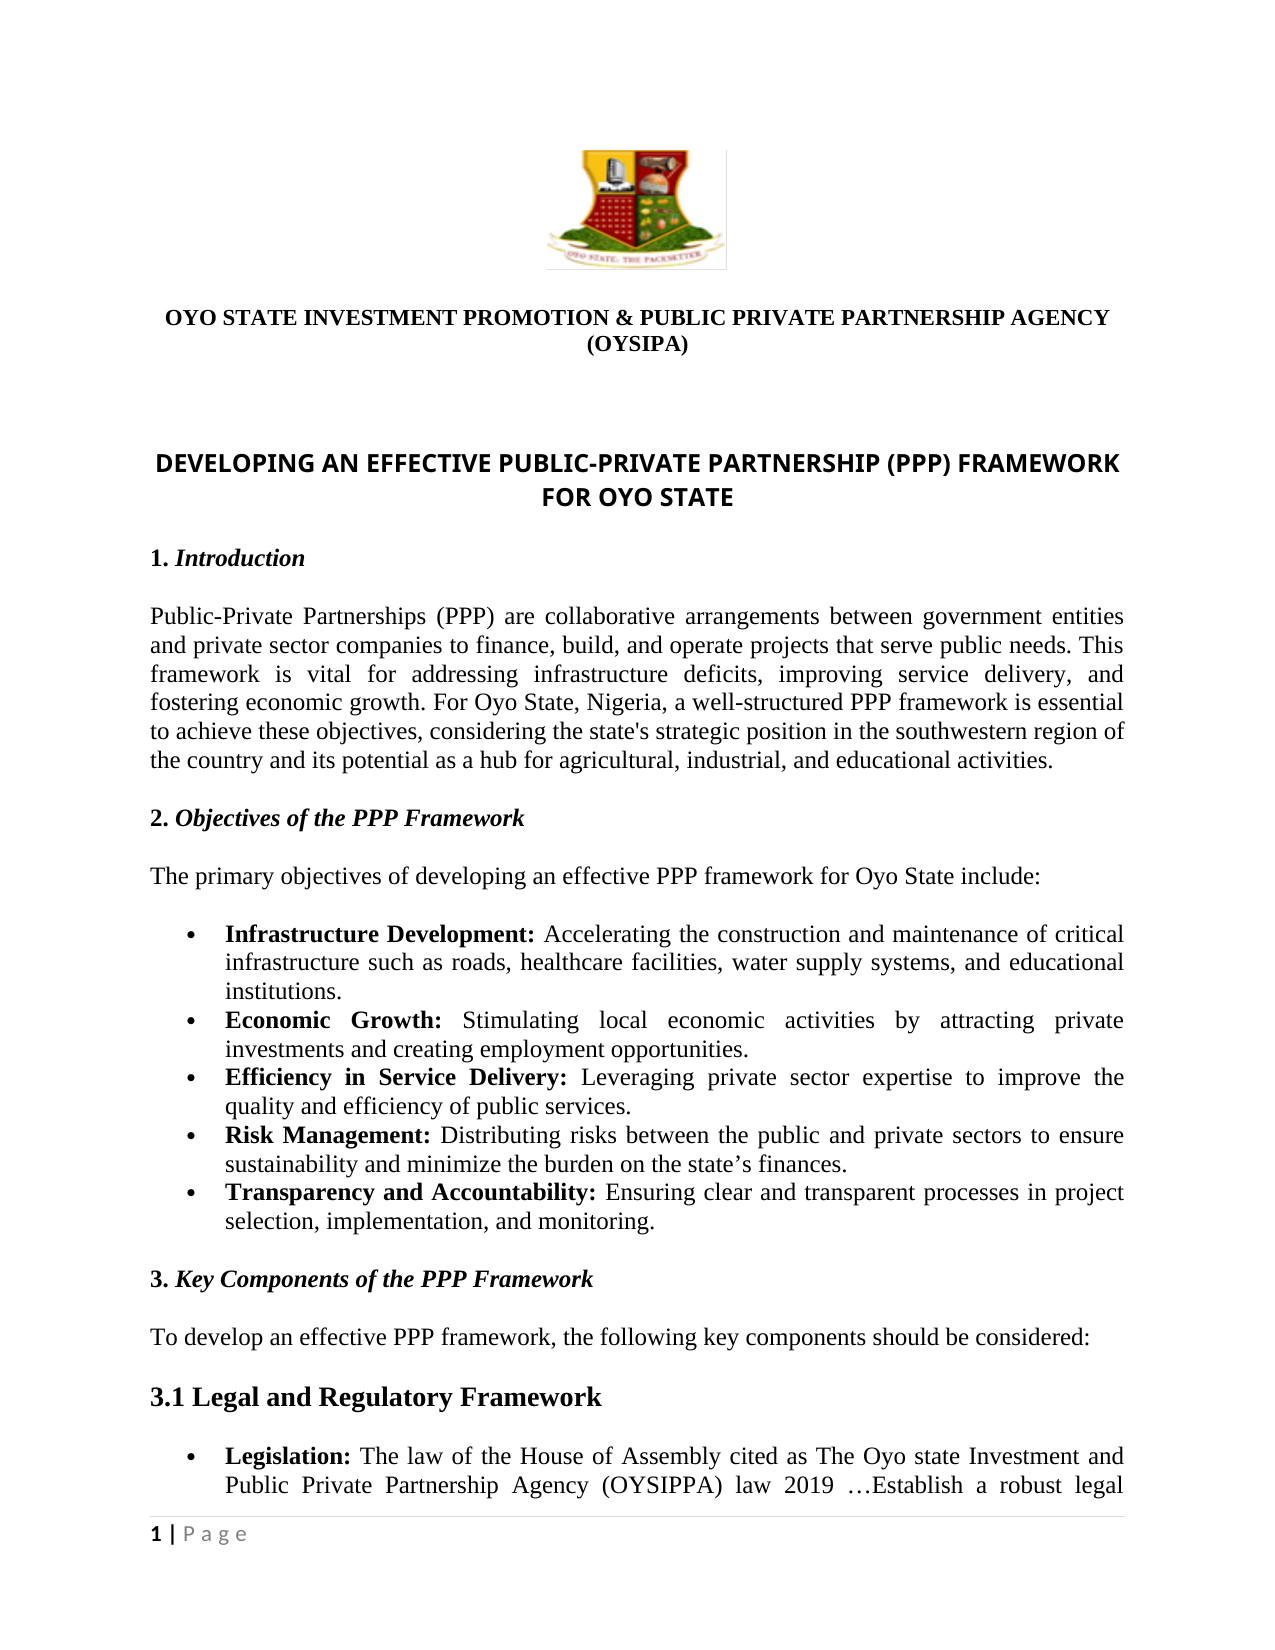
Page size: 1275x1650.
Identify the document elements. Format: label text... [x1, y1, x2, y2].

text DEVELOPING AN EFFECTIVE PUBLIC-PRIVATE PARTNERSHIP (PPP) FRAMEWORK FOR OYO STATE [150, 446, 1125, 514]
list Infrastructure Development: Accelerating the construction and maintenance of critical infrastructure such as roads, healthcare facilities, water supply systems, and educational institutions. [187, 919, 1125, 1005]
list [187, 1441, 1125, 1499]
subtitle OYO STATE INVESTMENT PROMOTION & PUBLIC PRIVATE PARTNERSHIP AGENCY (OYSIPA) [150, 304, 1125, 356]
text The primary objectives of developing an effective PPP framework for Oyo State include: [150, 861, 1125, 889]
text Public-Private Partnerships (PPP) are collaborative arrangements between government entities and private sector companies to finance, build, and operate projects that serve public needs. This framework is vital for addressing infrastructure deficits, improving service delivery, and fostering economic growth. For Oyo State, Nigeria, a well-structured PPP framework is essential to achieve these objectives, considering the state's strategic position in the southwestern region of the country and its potential as a hub for agricultural, industrial, and educational activities. [150, 601, 1125, 774]
text 3. Key Components of the PPP Framework [150, 1264, 1125, 1293]
list Efficiency in Service Delivery: Leveraging private sector expertise to improve the quality and efficiency of public services. [187, 1062, 1125, 1120]
text 3.1 Legal and Regulatory Framework [150, 1380, 1125, 1412]
text 1. Introduction [150, 543, 1125, 572]
text To develop an effective PPP framework, the following key components should be considered: [150, 1322, 1125, 1351]
picture [546, 150, 729, 273]
list Risk Management: Distributing risks between the public and private sectors to ensure sustainability and minimize the burden on the state’s finances. [187, 1120, 1125, 1177]
list Economic Growth: Stimulating local economic activities by attracting private investments and creating employment opportunities. [187, 1005, 1125, 1062]
list Transparency and Accountability: Ensuring clear and transparent processes in project selection, implementation, and monitoring. [187, 1177, 1125, 1235]
text 2. Objectives of the PPP Framework [150, 803, 1125, 832]
